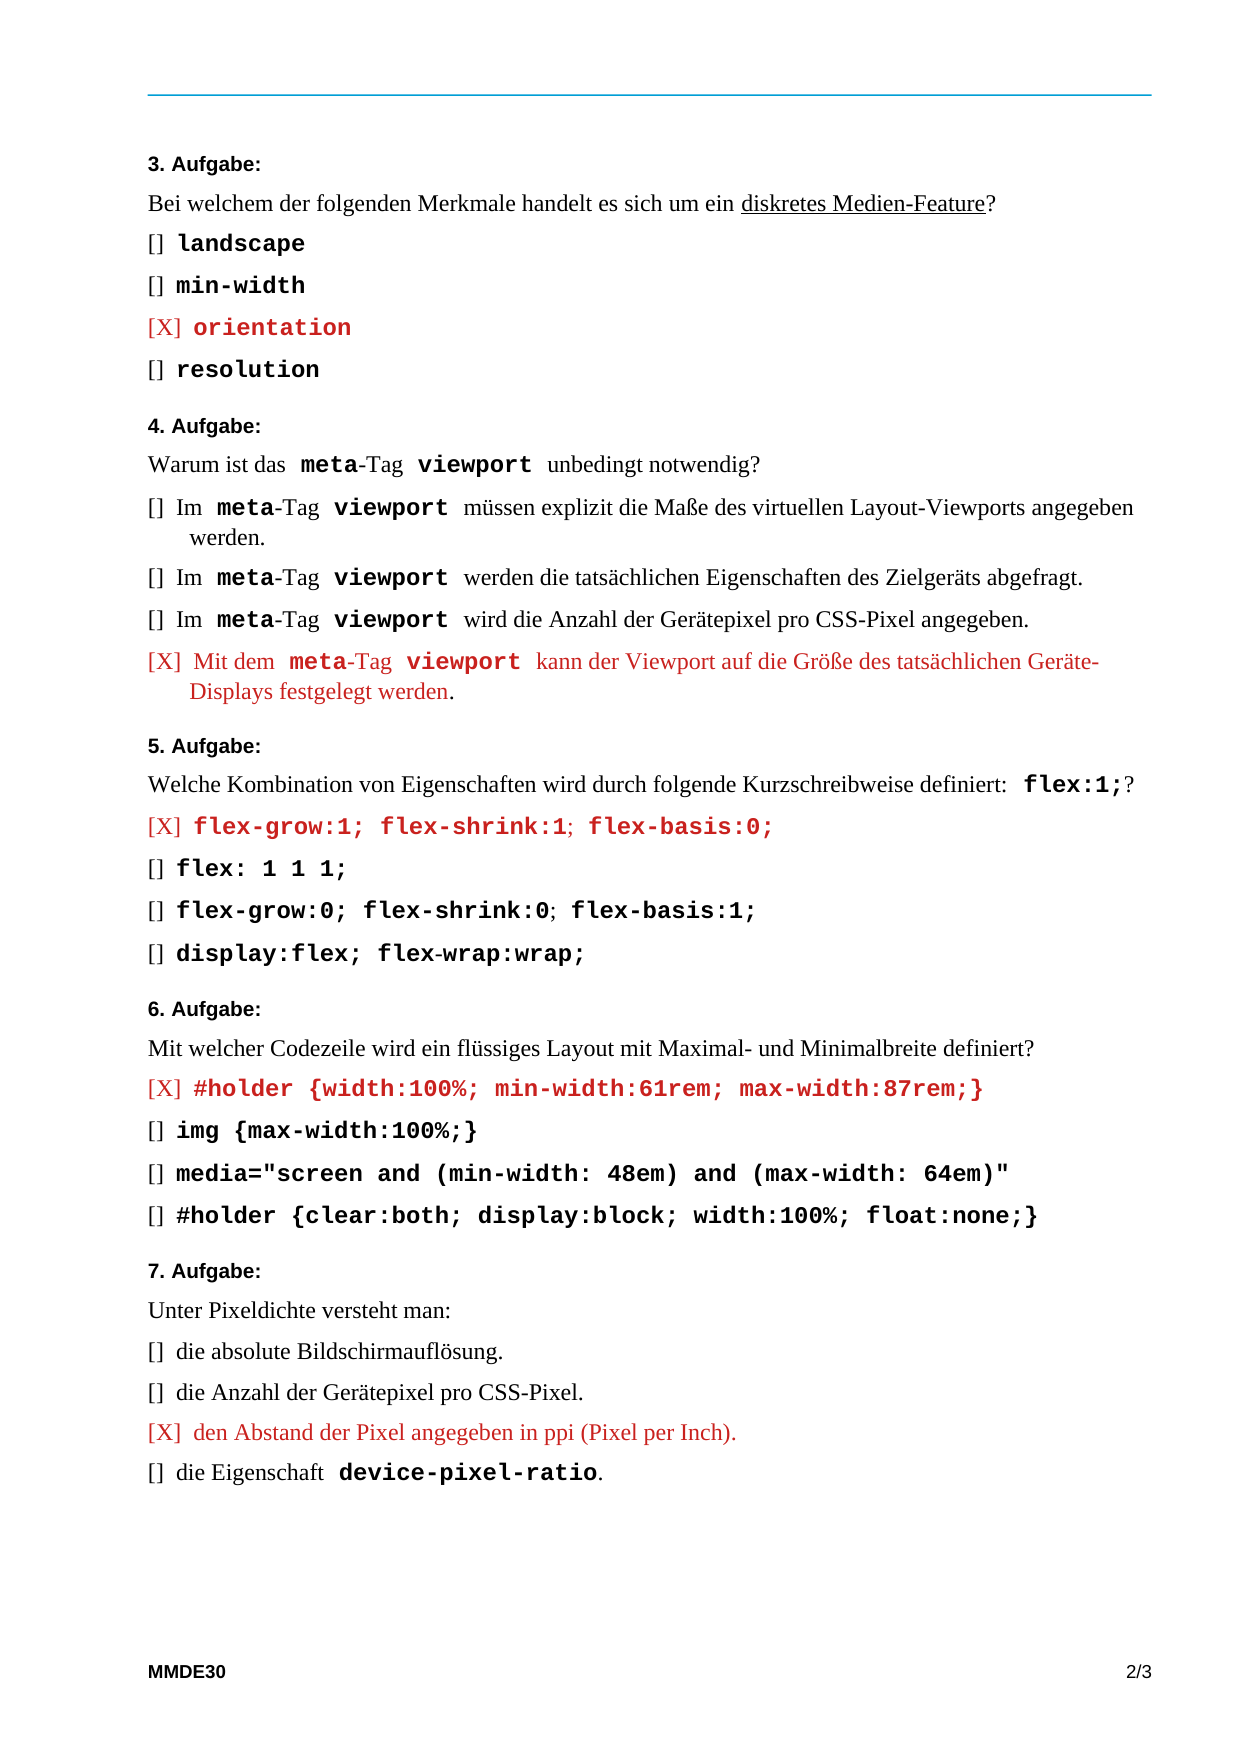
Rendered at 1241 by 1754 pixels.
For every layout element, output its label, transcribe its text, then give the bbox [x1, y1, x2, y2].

text [] #holder {clear:both; display:block; width:100%; float:none;} [148, 1201, 1152, 1230]
text [] resolution [148, 355, 1152, 385]
text [] display:flex; flex-wrap:wrap; [148, 938, 1152, 968]
text [] Im meta-Tag viewport wird die Anzahl der Gerätepixel pro CSS-Pixel angegeben. [148, 605, 1152, 634]
text [X] orientation [148, 313, 1152, 343]
text [X] flex-grow:1; flex-shrink:1; flex-basis:0; [148, 812, 1152, 842]
text 5. Aufgabe: [148, 729, 1152, 758]
text [] die Anzahl der Gerätepixel pro CSS-Pixel. [148, 1377, 1152, 1405]
text 3. Aufgabe: [148, 148, 1152, 176]
text 6. Aufgabe: [148, 993, 1152, 1021]
text [X] Mit dem meta-Tag viewport kann der Viewport auf die Größe des tatsächlichen Geräte-Displays festgelegt werden. [148, 647, 1152, 704]
text [] flex: 1 1 1; [148, 854, 1152, 884]
text [] media="screen and (min-width: 48em) and (max-width: 64em)" [148, 1158, 1152, 1188]
text Unter Pixeldichte versteht man: [148, 1296, 1152, 1324]
text Mit welcher Codezeile wird ein flüssiges Layout mit Maximal- und Minimalbreite definiert? [148, 1034, 1152, 1062]
text Bei welchem der folgenden Merkmale handelt es sich um ein diskretes Medien-Feature? [148, 188, 1152, 216]
text [] img {max-width:100%;} [148, 1116, 1152, 1146]
text [] die Eigenschaft device-pixel-ratio. [148, 1458, 1152, 1488]
text [X] den Abstand der Pixel angegeben in ppi (Pixel per Inch). [148, 1418, 1152, 1446]
text [] die absolute Bildschirmauflösung. [148, 1336, 1152, 1364]
text 4. Aufgabe: [148, 410, 1152, 438]
text Welche Kombination von Eigenschaften wird durch folgende Kurzschreibweise definiert: flex:1;? [148, 770, 1152, 800]
text [] Im meta-Tag viewport müssen explizit die Maße des virtuellen Layout-Viewports angegeben werden. [148, 492, 1152, 550]
text [] min-width [148, 271, 1152, 301]
text [X] #holder {width:100%; min-width:61rem; max-width:87rem;} [148, 1074, 1152, 1104]
text [] landscape [148, 229, 1152, 258]
text [] flex-grow:0; flex-shrink:0; flex-basis:1; [148, 896, 1152, 926]
text [] Im meta-Tag viewport werden die tatsächlichen Eigenschaften des Zielgeräts abgefragt. [148, 563, 1152, 592]
text Warum ist das meta-Tag viewport unbedingt notwendig? [148, 450, 1152, 480]
text 7. Aufgabe: [148, 1255, 1152, 1283]
